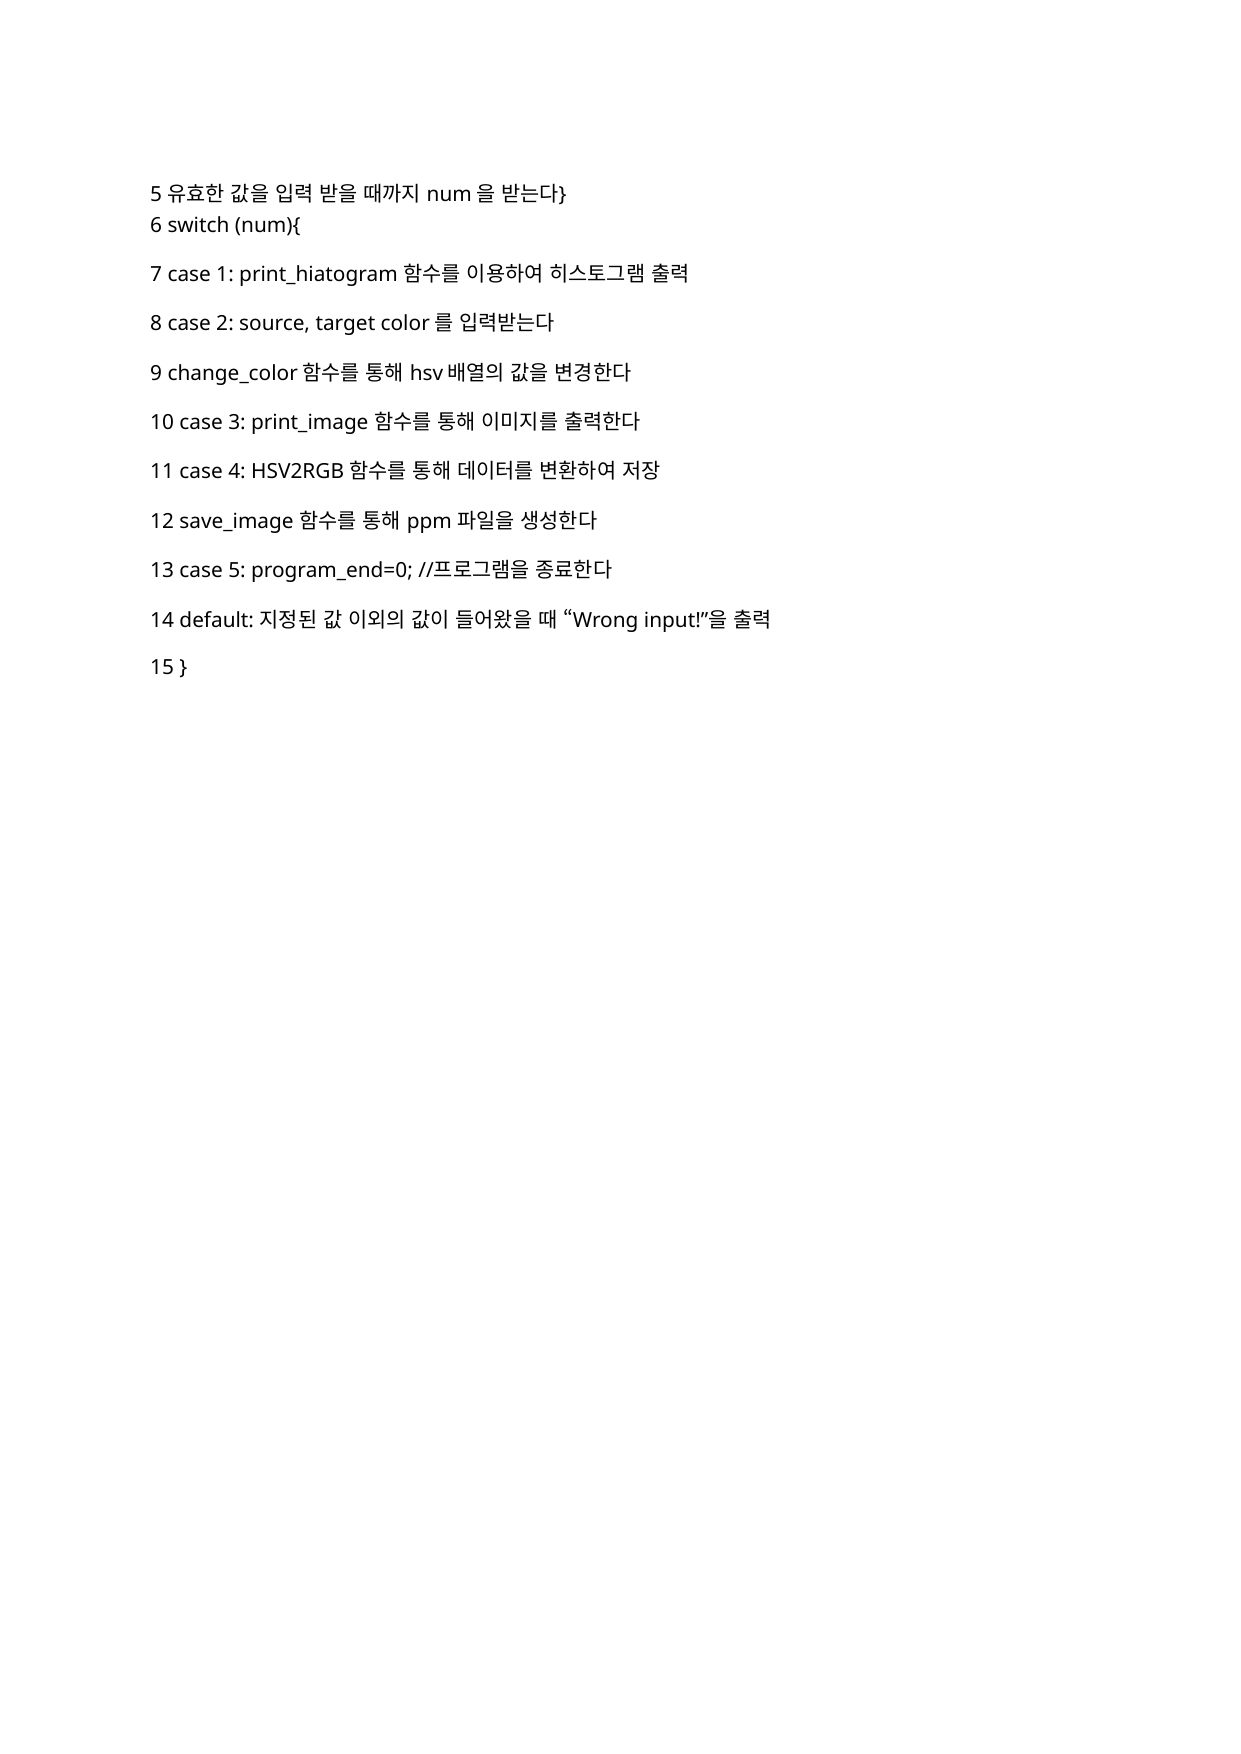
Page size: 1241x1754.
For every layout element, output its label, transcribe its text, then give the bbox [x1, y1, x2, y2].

text 15 } [150, 652, 1090, 681]
text 13 case 5: program_end=0; //프로그램을 종료한다 [150, 553, 1090, 584]
text 9 change_color함수를 통해 hsv배열의 값을 변경한다 [150, 356, 1090, 386]
text 11 case 4: HSV2RGB 함수를 통해 데이터를 변환하여 저장 [150, 455, 1090, 485]
text 7 case 1: print_hiatogram 함수를 이용하여 히스토그램 출력 [150, 257, 1090, 287]
text 14 default: 지정된 값 이외의 값이 들어왔을 때 “Wrong input!”을 출력 [150, 603, 1090, 633]
text 12 save_image 함수를 통해 ppm 파일을 생성한다 [150, 504, 1090, 534]
text 10 case 3: print_image 함수를 통해 이미지를 출력한다 [150, 405, 1090, 436]
text 6 switch (num){ [150, 210, 1090, 238]
text 8 case 2: source, target color를 입력받는다 [150, 307, 1090, 337]
text 5 유효한 값을 입력 받을 때까지 num을 받는다} [150, 177, 1090, 207]
